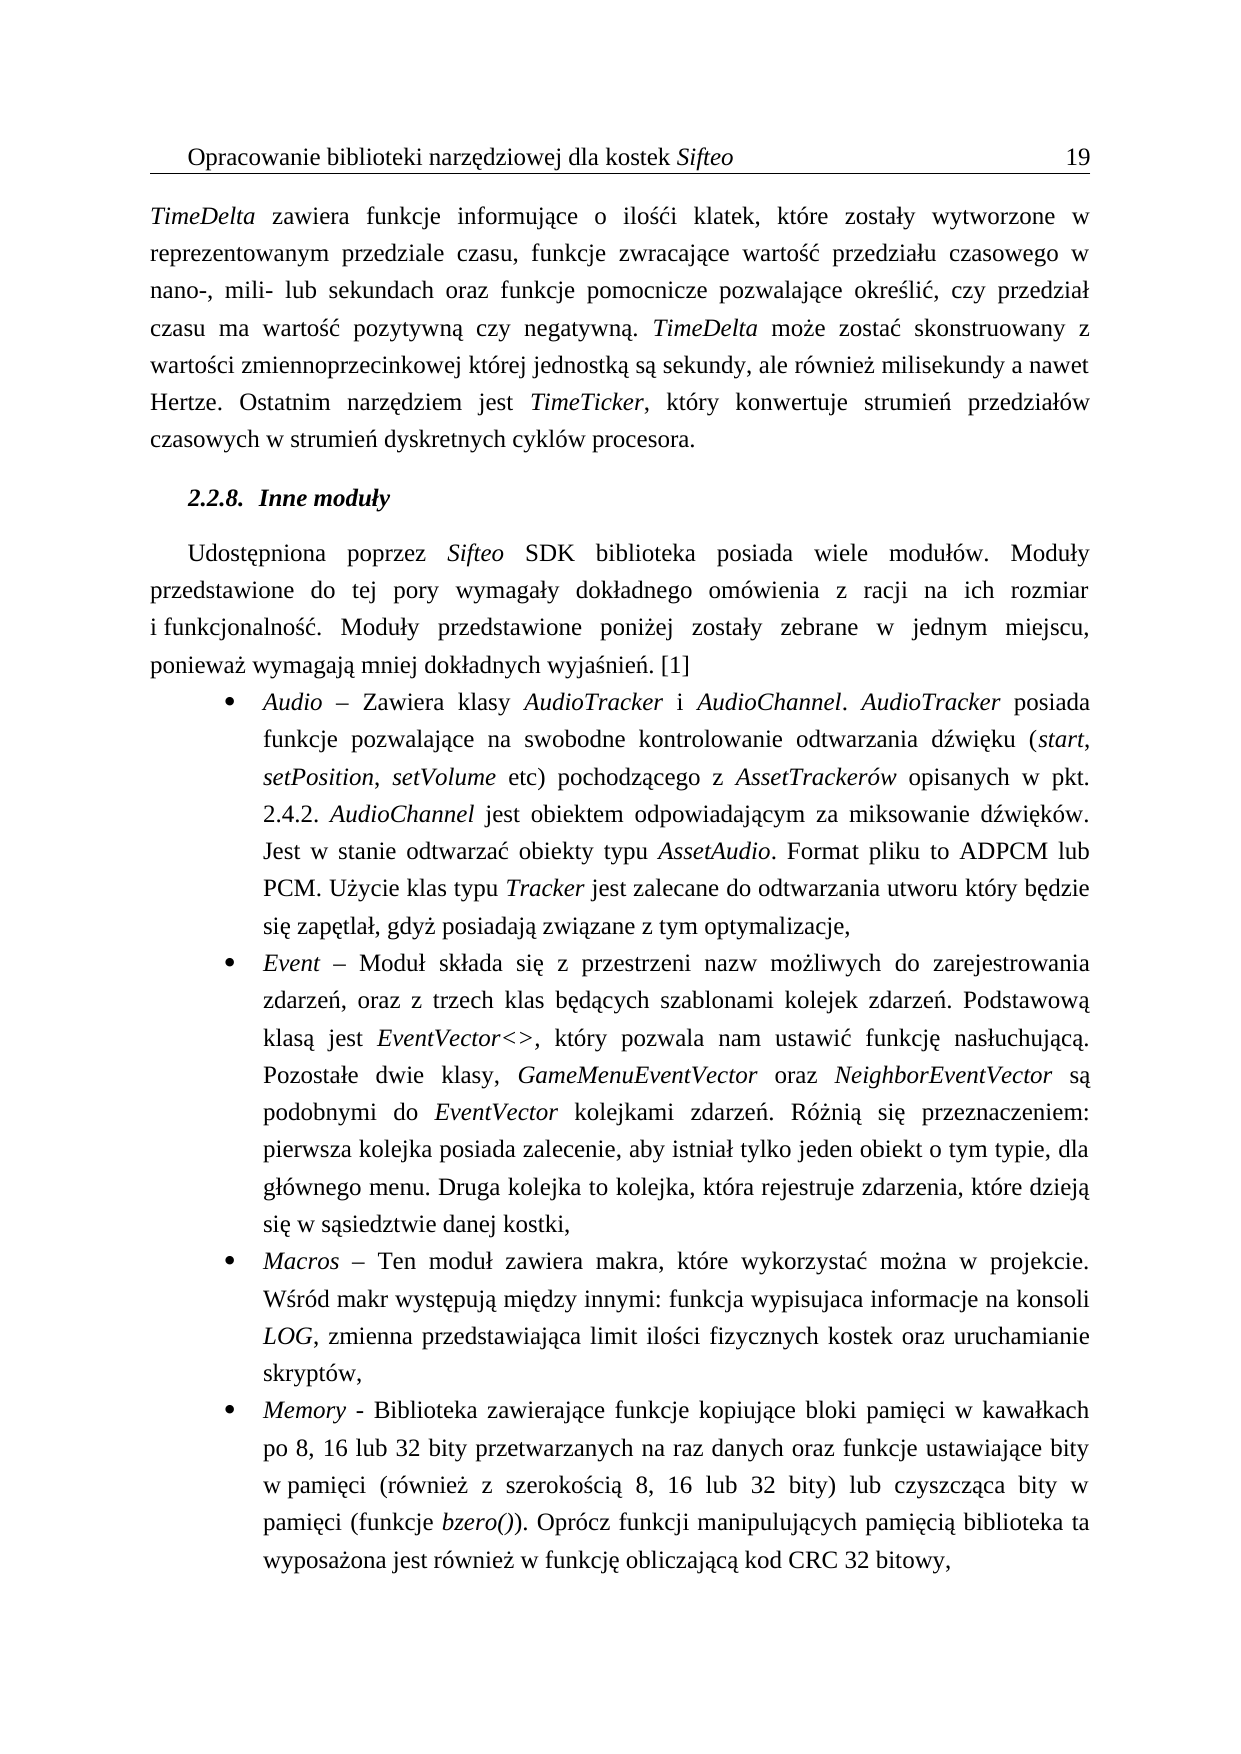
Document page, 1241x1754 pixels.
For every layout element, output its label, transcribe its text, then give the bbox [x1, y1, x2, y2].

list Macros – Ten moduł zawiera makra, które wykorzystać można w projekcie. Wśród makr występują między innymi: funkcja wypisujaca informacje na konsoli LOG, zmienna przedstawiająca limit ilości fizycznych kostek oraz uruchamianie skryptów, [225, 1246, 1090, 1387]
text Udostępniona poprzez Sifteo SDK biblioteka posiada wiele modułów. Moduły przedstawione do tej pory wymagały dokładnego omówienia z racji na ich rozmiar i funkcjonalność. Moduły przedstawione poniżej zostały zebrane w jednym miejscu, ponieważ wymagają mniej dokładnych wyjaśnień. [1] [150, 538, 1090, 678]
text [150, 201, 1090, 453]
list Audio – Zawiera klasy AudioTracker i AudioChannel. AudioTracker posiada funkcje pozwalające na swobodne kontrolowanie odtwarzania dźwięku (start, setPosition, setVolume etc) pochodzącego z AssetTrackerów opisanych w pkt. 2.4.2. AudioChannel jest obiektem odpowiadającym za miksowanie dźwięków. Jest w stanie odtwarzać obiekty typu AssetAudio. Format pliku to ADPCM lub PCM. Użycie klas typu Tracker jest zalecane do odtwarzania utworu który będzie się zapętlał, gdyż posiadają związane z tym optymalizacje, [225, 687, 1090, 939]
subtitle Inne moduły [188, 483, 1090, 511]
list Event – Moduł składa się z przestrzeni nazw możliwych do zarejestrowania zdarzeń, oraz z trzech klas będących szablonami kolejek zdarzeń. Podstawową klasą jest EventVector<>, który pozwala nam ustawić funkcję nasłuchującą. Pozostałe dwie klasy, GameMenuEventVector oraz NeighborEventVector są podobnymi do EventVector kolejkami zdarzeń. Różnią się przeznaczeniem: pierwsza kolejka posiada zalecenie, aby istniał tylko jeden obiekt o tym typie, dla głównego menu. Druga kolejka to kolejka, która rejestruje zdarzenia, które dzieją się w sąsiedztwie danej kostki, [225, 948, 1090, 1238]
list Memory - Biblioteka zawierające funkcje kopiujące bloki pamięci w kawałkach po 8, 16 lub 32 bity przetwarzanych na raz danych oraz funkcje ustawiające bity w pamięci (również z szerokością 8, 16 lub 32 bity) lub czyszcząca bity w pamięci (funkcje bzero()). Oprócz funkcji manipulujących pamięcią biblioteka ta wyposażona jest również w funkcję obliczającą kod CRC 32 bitowy, [225, 1396, 1090, 1573]
